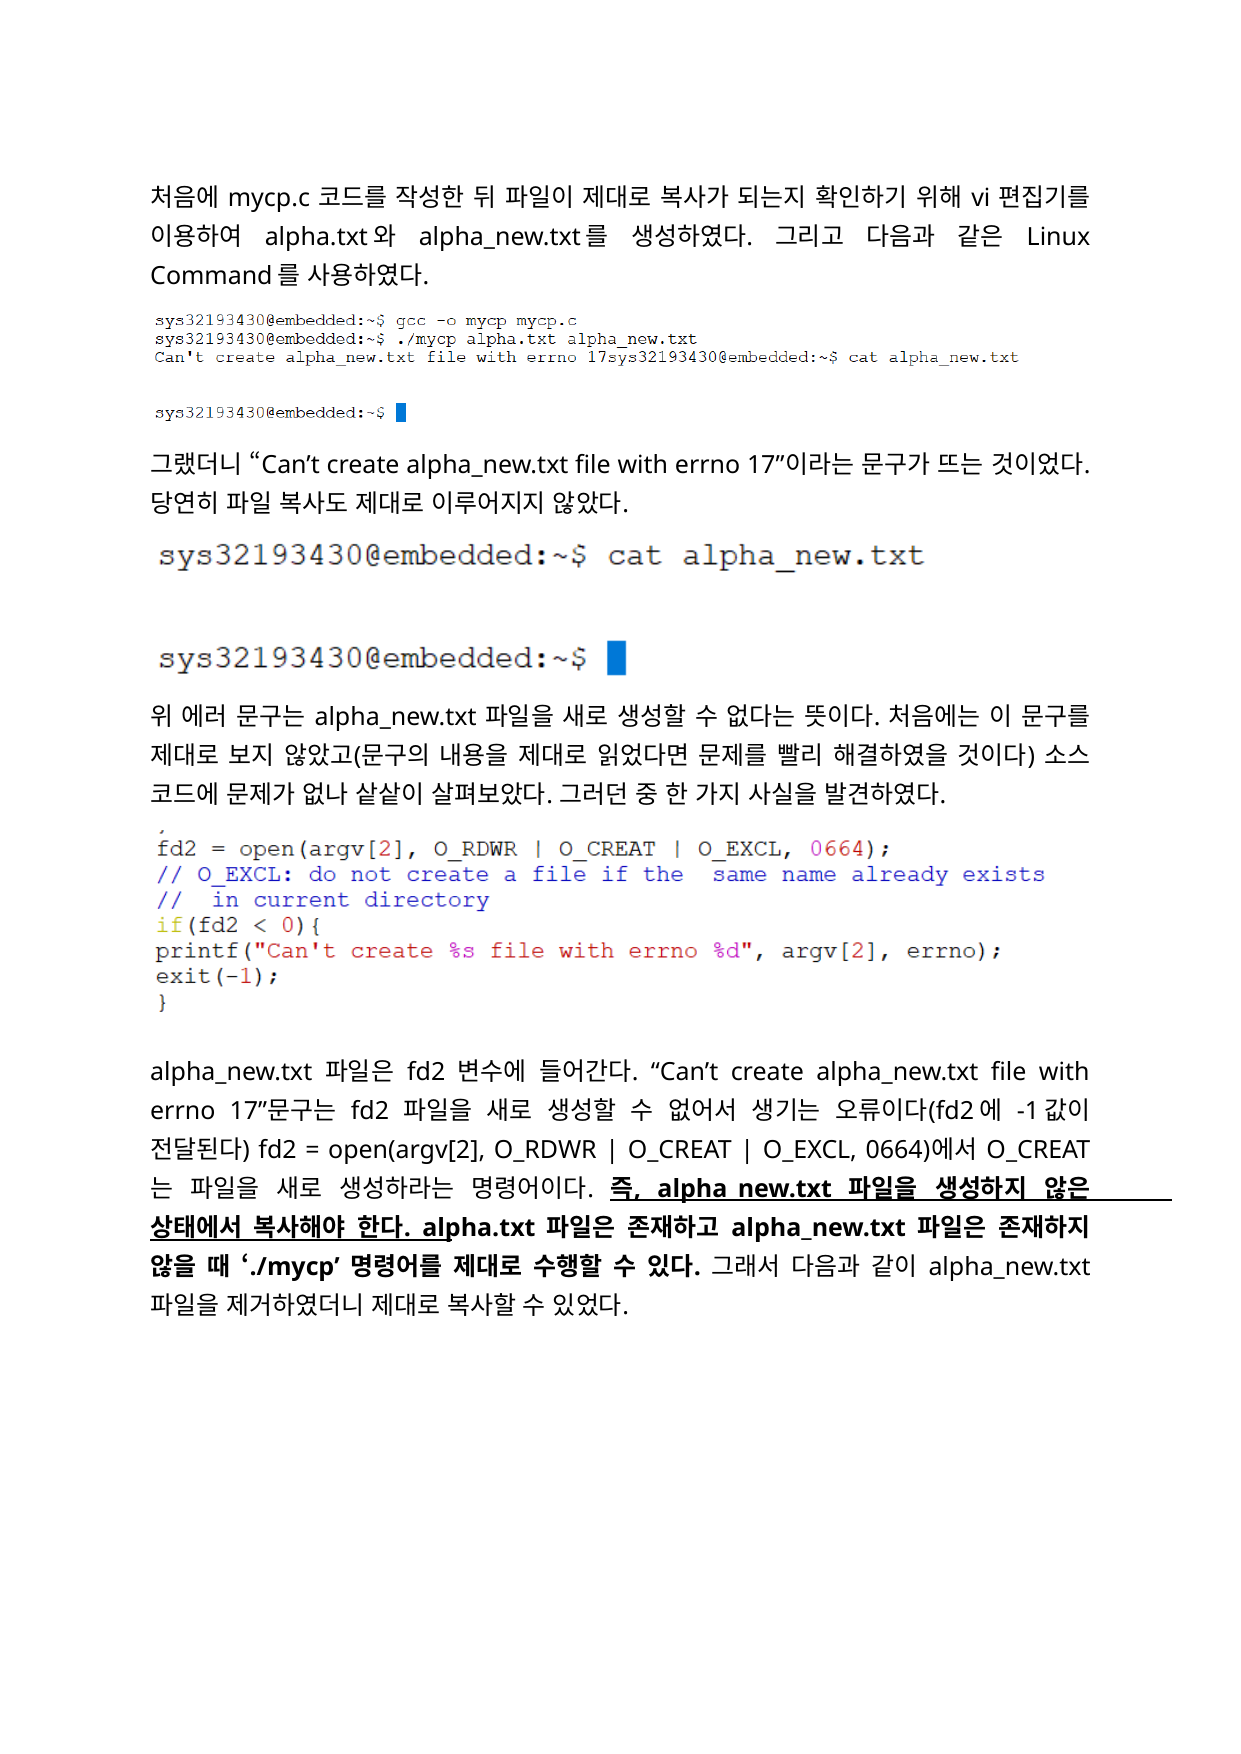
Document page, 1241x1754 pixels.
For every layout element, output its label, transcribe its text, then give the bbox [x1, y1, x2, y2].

text 처음에 mycp.c 코드를 작성한 뒤 파일이 제대로 복사가 되는지 확인하기 위해 vi 편집기를 이용하여 alpha.txt와 alpha_new.txt를 생성하였다. 그리고 다음과 같은 Linux Command를 사용하였다. [150, 177, 1090, 292]
picture [150, 830, 1104, 1033]
picture [150, 539, 1090, 678]
text alpha_new.txt 파일은 fd2 변수에 들어간다. “Can’t create alpha_new.txt file with errno 17”문구는 fd2 파일을 새로 생성할 수 없어서 생기는 오류이다(fd2에 -1값이 전달된다) fd2 = open(argv[2], O_RDWR | O_CREAT | O_EXCL, 0664)에서 O_CREAT는 파일을 새로 생성하라는 명령어이다. 즉, alpha_new.txt 파일을 생성하지 않은 상태에서 복사해야 한다. alpha.txt 파일은 존재하고 alpha_new.txt 파일은 존재하지 않을 때 ‘./mycp’ 명령어를 제대로 수행할 수 있다. 그래서 다음과 같이 alpha_new.txt 파일을 제거하였더니 제대로 복사할 수 있었다. [150, 1051, 1090, 1322]
picture [150, 311, 1082, 426]
text 그랬더니 “Can’t create alpha_new.txt file with errno 17”이라는 문구가 뜨는 것이었다. 당연히 파일 복사도 제대로 이루어지지 않았다. [150, 444, 1090, 520]
text 위 에러 문구는 alpha_new.txt 파일을 새로 생성할 수 없다는 뜻이다. 처음에는 이 문구를 제대로 보지 않았고(문구의 내용을 제대로 읽었다면 문제를 빨리 해결하였을 것이다) 소스 코드에 문제가 없나 샅샅이 살펴보았다. 그러던 중 한 가지 사실을 발견하였다. [150, 697, 1090, 811]
